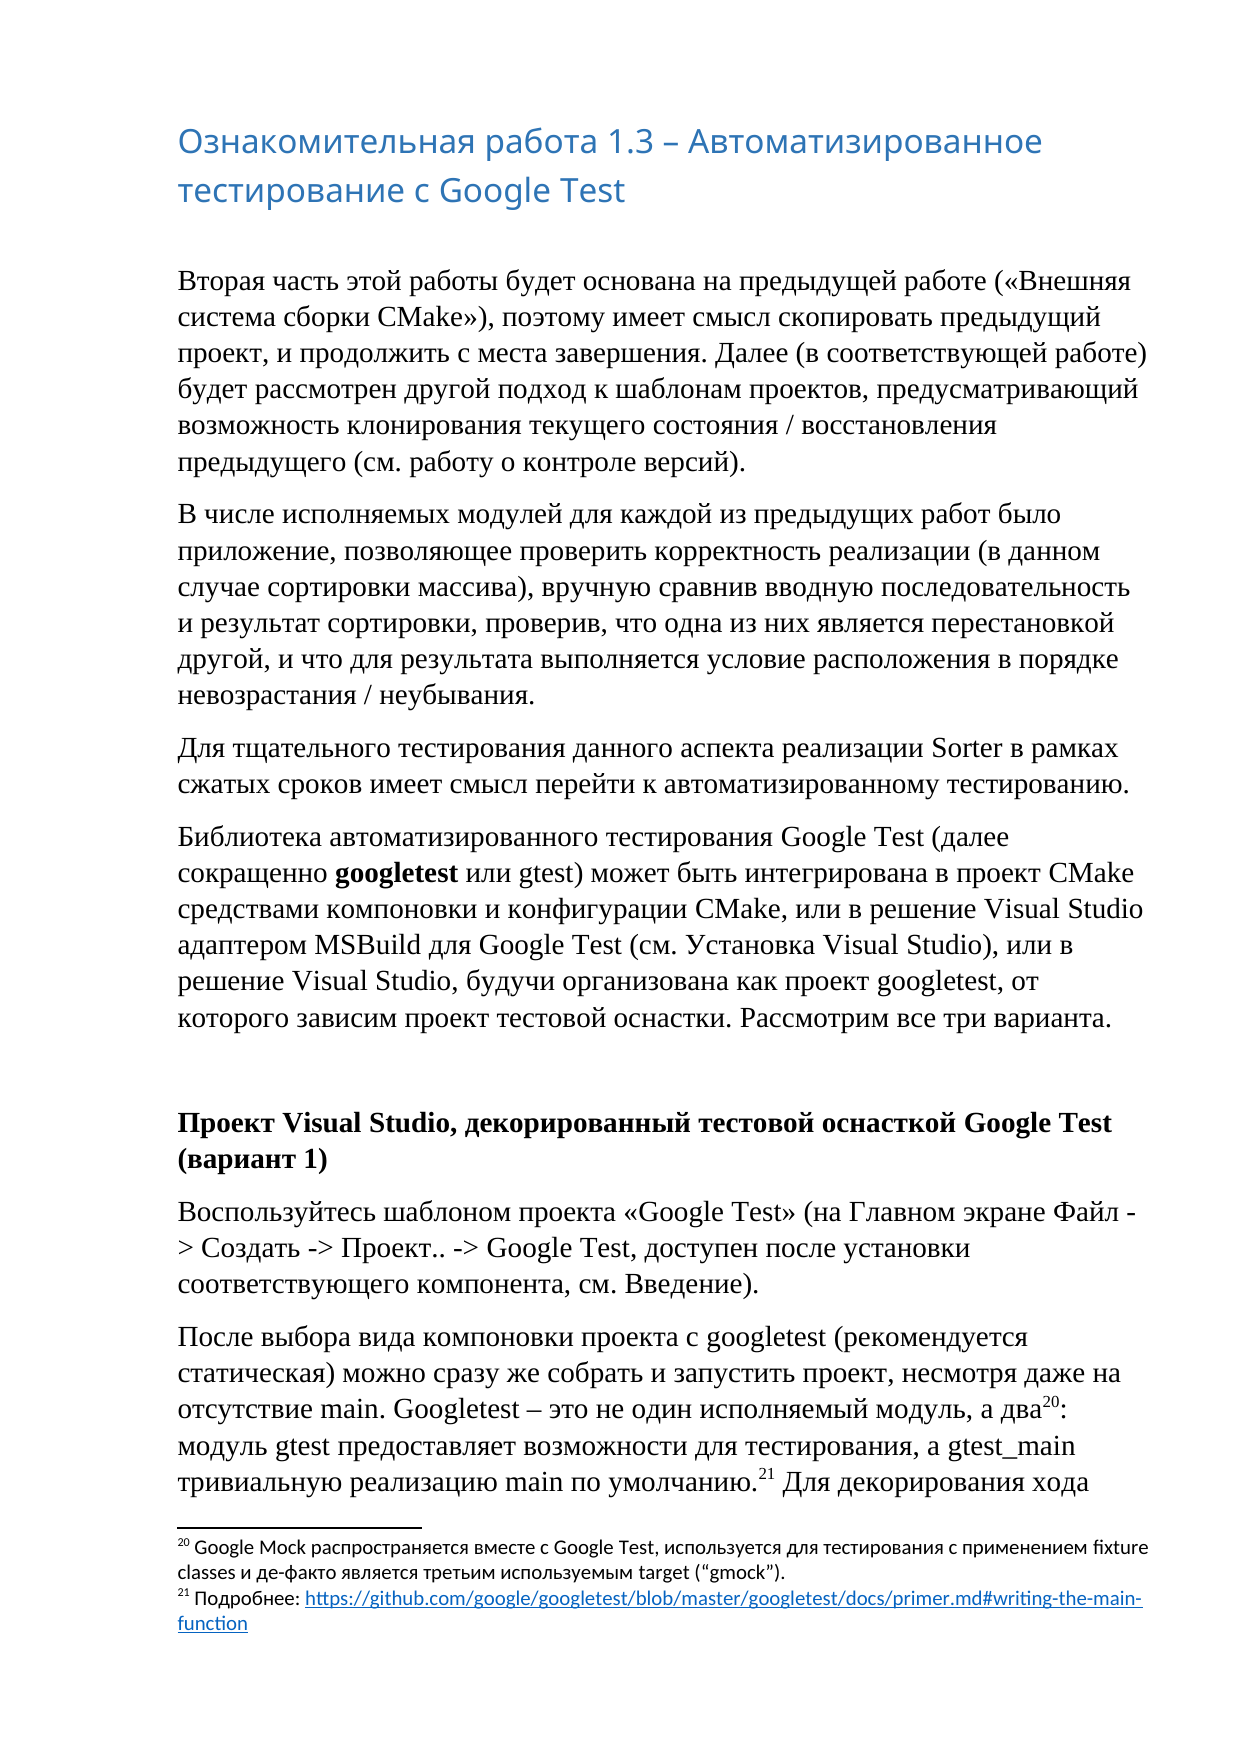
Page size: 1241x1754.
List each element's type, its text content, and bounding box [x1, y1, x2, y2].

text Воспользуйтесь шаблоном проекта «Google Test» (на Главном экране Файл -> Создать -> Проект.. -> Google Test, доступен после установки соответствующего компонента, см. Введение). [177, 1194, 1152, 1300]
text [177, 1319, 1152, 1497]
subtitle Ознакомительная работа 1.3 – Автоматизированное тестирование с Google Test [177, 118, 1152, 212]
text В числе исполняемых модулей для каждой из предыдущих работ было приложение, позволяющее проверить корректность реализации (в данном случае сортировки массива), вручную сравнив вводную последовательность и результат сортировки, проверив, что одна из них является перестановкой другой, и что для результата выполняется условие расположения в порядке невозрастания / неубывания. [177, 496, 1152, 711]
text Для тщательного тестирования данного аспекта реализации Sorter в рамках сжатых сроков имеет смысл перейти к автоматизированному тестированию. [177, 730, 1152, 800]
text Проект Visual Studio, декорированный тестовой оснасткой Google Test (вариант 1) [177, 1105, 1152, 1175]
text Вторая часть этой работы будет основана на предыдущей работе («Внешняя система сборки CMake»), поэтому имеет смысл скопировать предыдущий проект, и продолжить с места завершения. Далее (в соответствующей работе) будет рассмотрен другой подход к шаблонам проектов, предусматривающий возможность клонирования текущего состояния / восстановления предыдущего (см. работу о контроле версий). [177, 263, 1152, 477]
text Библиотека автоматизированного тестирования Google Test (далее сокращенно googletest или gtest) может быть интегрирована в проект CMake средствами компоновки и конфигурации CMake, или в решение Visual Studio адаптером MSBuild для Google Test (см. Установка Visual Studio), или в решение Visual Studio, будучи организована как проект googletest, от которого зависим проект тестовой оснастки. Рассмотрим все три варианта. [177, 819, 1152, 1033]
